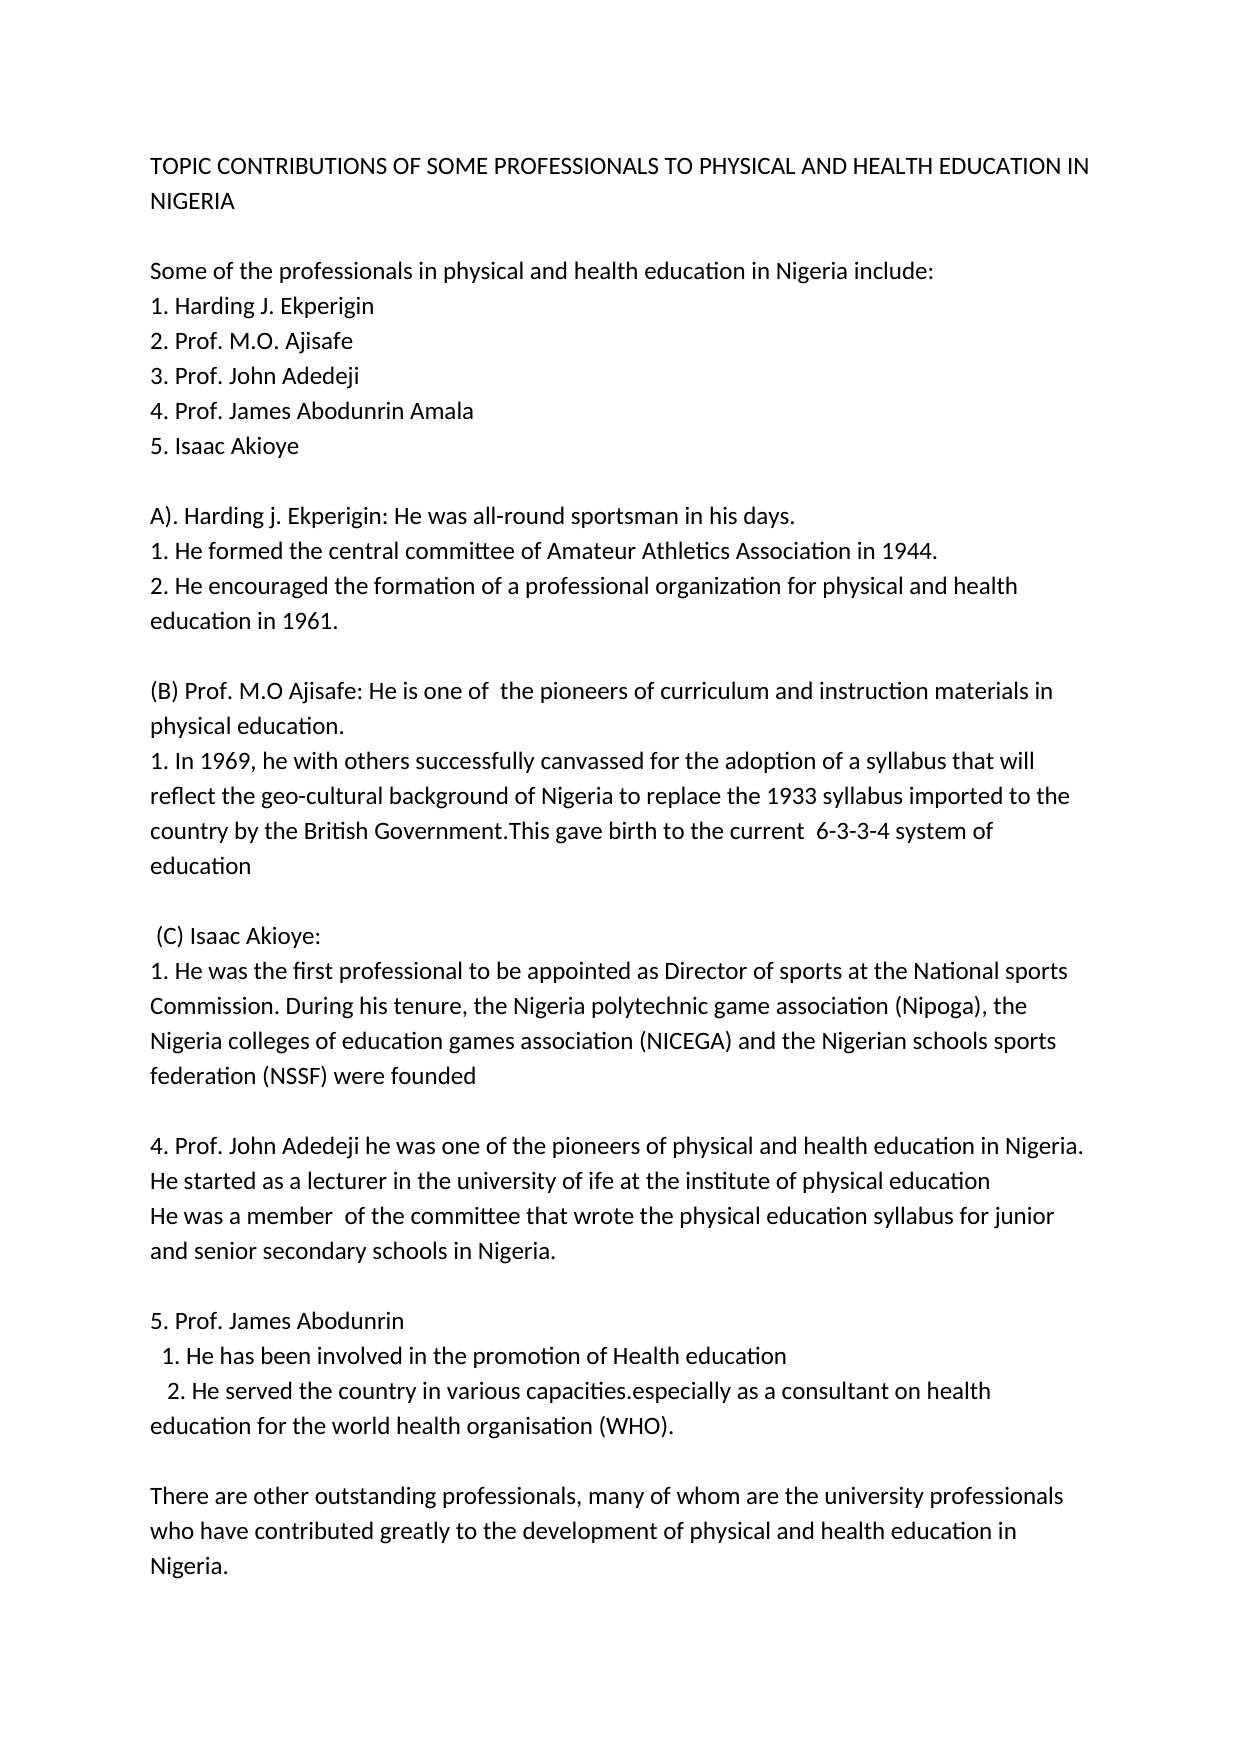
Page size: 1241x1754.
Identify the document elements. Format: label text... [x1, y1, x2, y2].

text 1. He was the first professional to be appointed as Director of sports at the National sports Commission. During his tenure, the Nigeria polytechnic game association (Nipoga), the Nigeria colleges of education games association (NICEGA) and the Nigerian schools sports federation (NSSF) were founded [150, 955, 1090, 1091]
text 2. Prof. M.O. Ajisafe [150, 325, 1090, 356]
text 1. He formed the central committee of Amateur Athletics Association in 1944. [150, 535, 1090, 566]
text 2. He served the country in various capacities.especially as a consultant on health education for the world health organisation (WHO). [150, 1375, 1090, 1441]
text (C) Isaac Akioye: [150, 920, 1090, 951]
text There are other outstanding professionals, many of whom are the university professionals who have contributed greatly to the development of physical and health education in Nigeria. [150, 1480, 1090, 1581]
text 1. In 1969, he with others successfully canvassed for the adoption of a syllabus that will reflect the geo-cultural background of Nigeria to replace the 1933 syllabus imported to the country by the British Government.This gave birth to the current 6-3-3-4 system of education [150, 745, 1090, 881]
text 5. Prof. James Abodunrin [150, 1305, 1090, 1336]
text 3. Prof. John Adedeji [150, 360, 1090, 391]
text 4. Prof. James Abodunrin Amala [150, 395, 1090, 426]
text Some of the professionals in physical and health education in Nigeria include: [150, 255, 1090, 286]
text TOPIC CONTRIBUTIONS OF SOME PROFESSIONALS TO PHYSICAL AND HEALTH EDUCATION IN NIGERIA [150, 150, 1090, 216]
text 1. He has been involved in the promotion of Health education [150, 1340, 1090, 1371]
text 1. Harding J. Ekperigin [150, 290, 1090, 321]
text (B) Prof. M.O Ajisafe: He is one of the pioneers of curriculum and instruction materials in physical education. [150, 675, 1090, 741]
text 2. He encouraged the formation of a professional organization for physical and health education in 1961. [150, 570, 1090, 636]
text 4. Prof. John Adedeji he was one of the pioneers of physical and health education in Nigeria. He started as a lecturer in the university of ife at the institute of physical education [150, 1130, 1090, 1196]
text He was a member of the committee that wrote the physical education syllabus for junior and senior secondary schools in Nigeria. [150, 1200, 1090, 1266]
text A). Harding j. Ekperigin: He was all-round sportsman in his days. [150, 500, 1090, 531]
text 5. Isaac Akioye [150, 430, 1090, 461]
